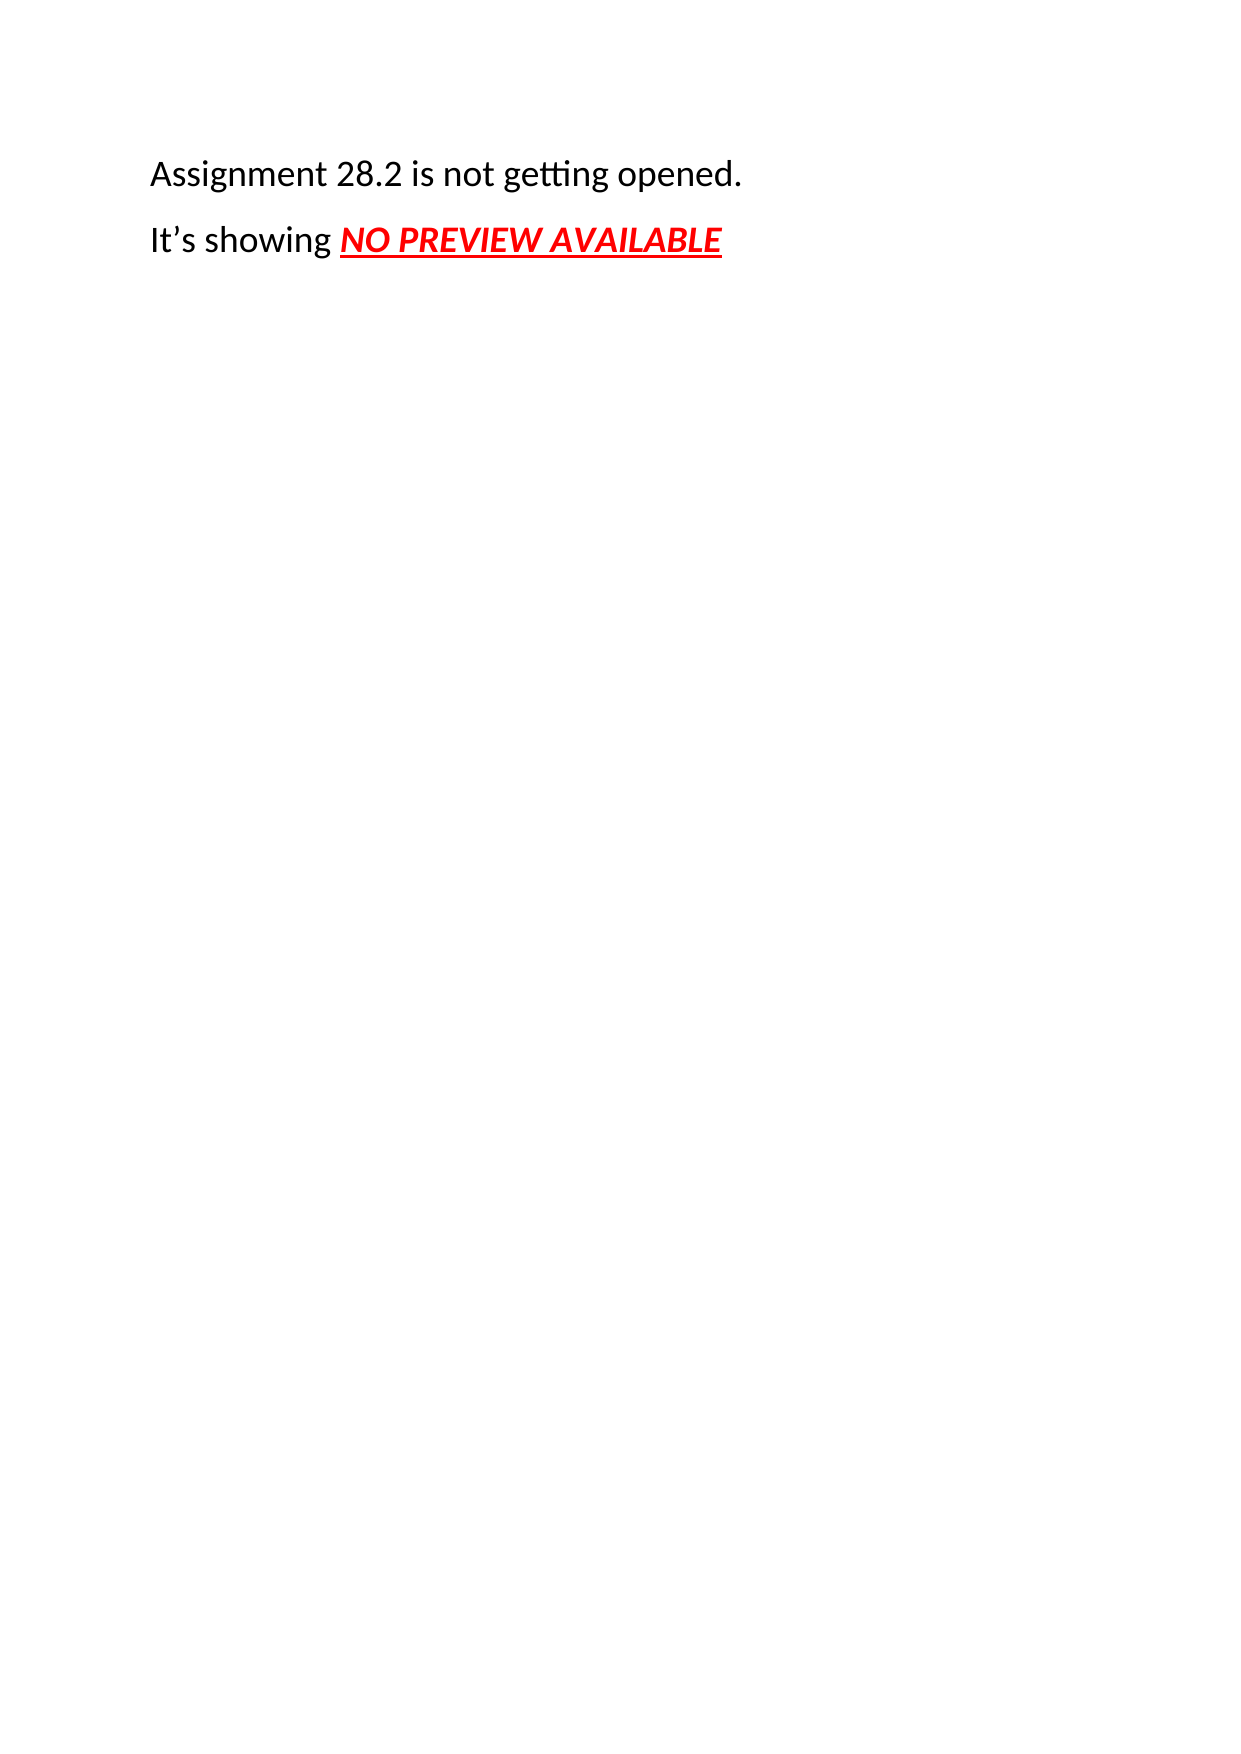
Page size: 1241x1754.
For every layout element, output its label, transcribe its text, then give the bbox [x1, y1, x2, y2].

text It’s showing NO PREVIEW AVAILABLE [150, 216, 1090, 262]
text Assignment 28.2 is not getting opened. [150, 150, 1090, 196]
